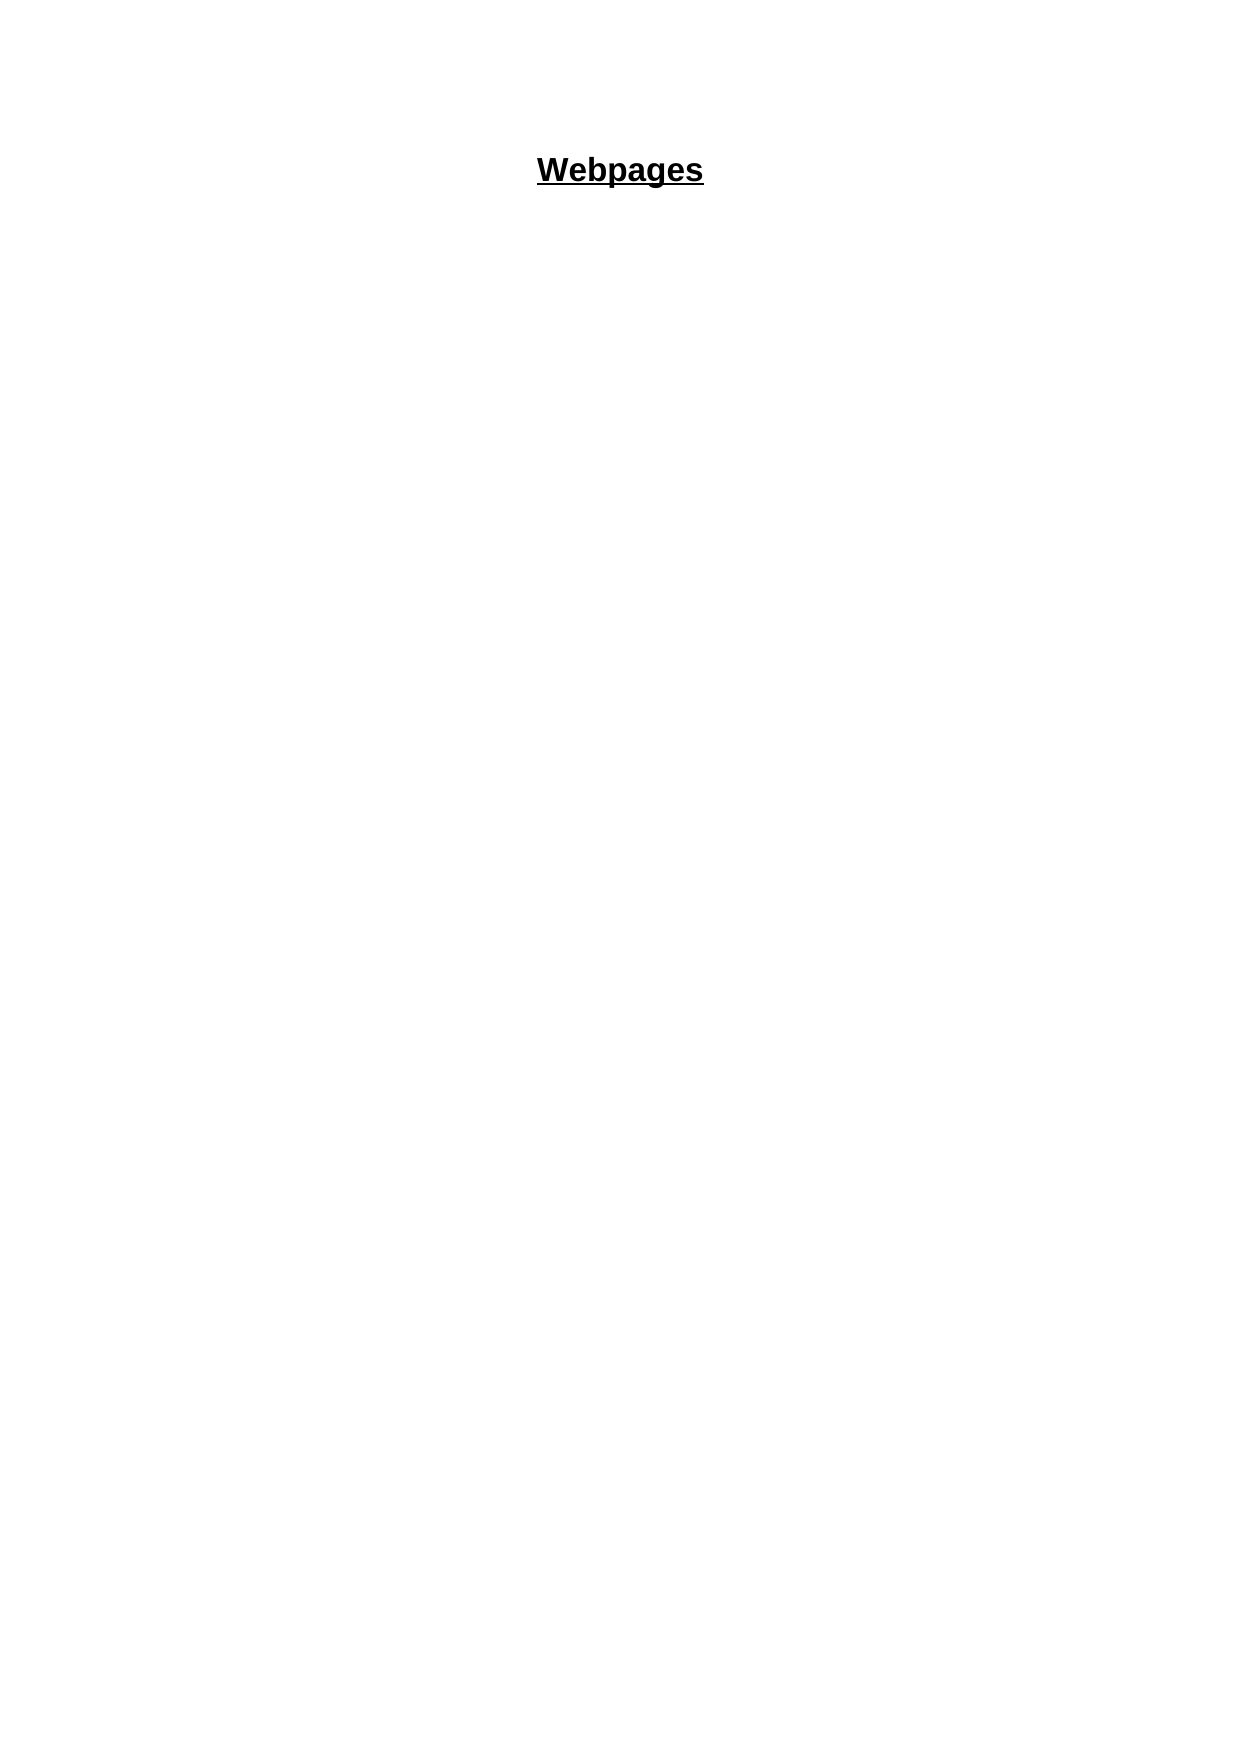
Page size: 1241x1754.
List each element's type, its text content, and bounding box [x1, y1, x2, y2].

text Webpages [150, 150, 1090, 188]
